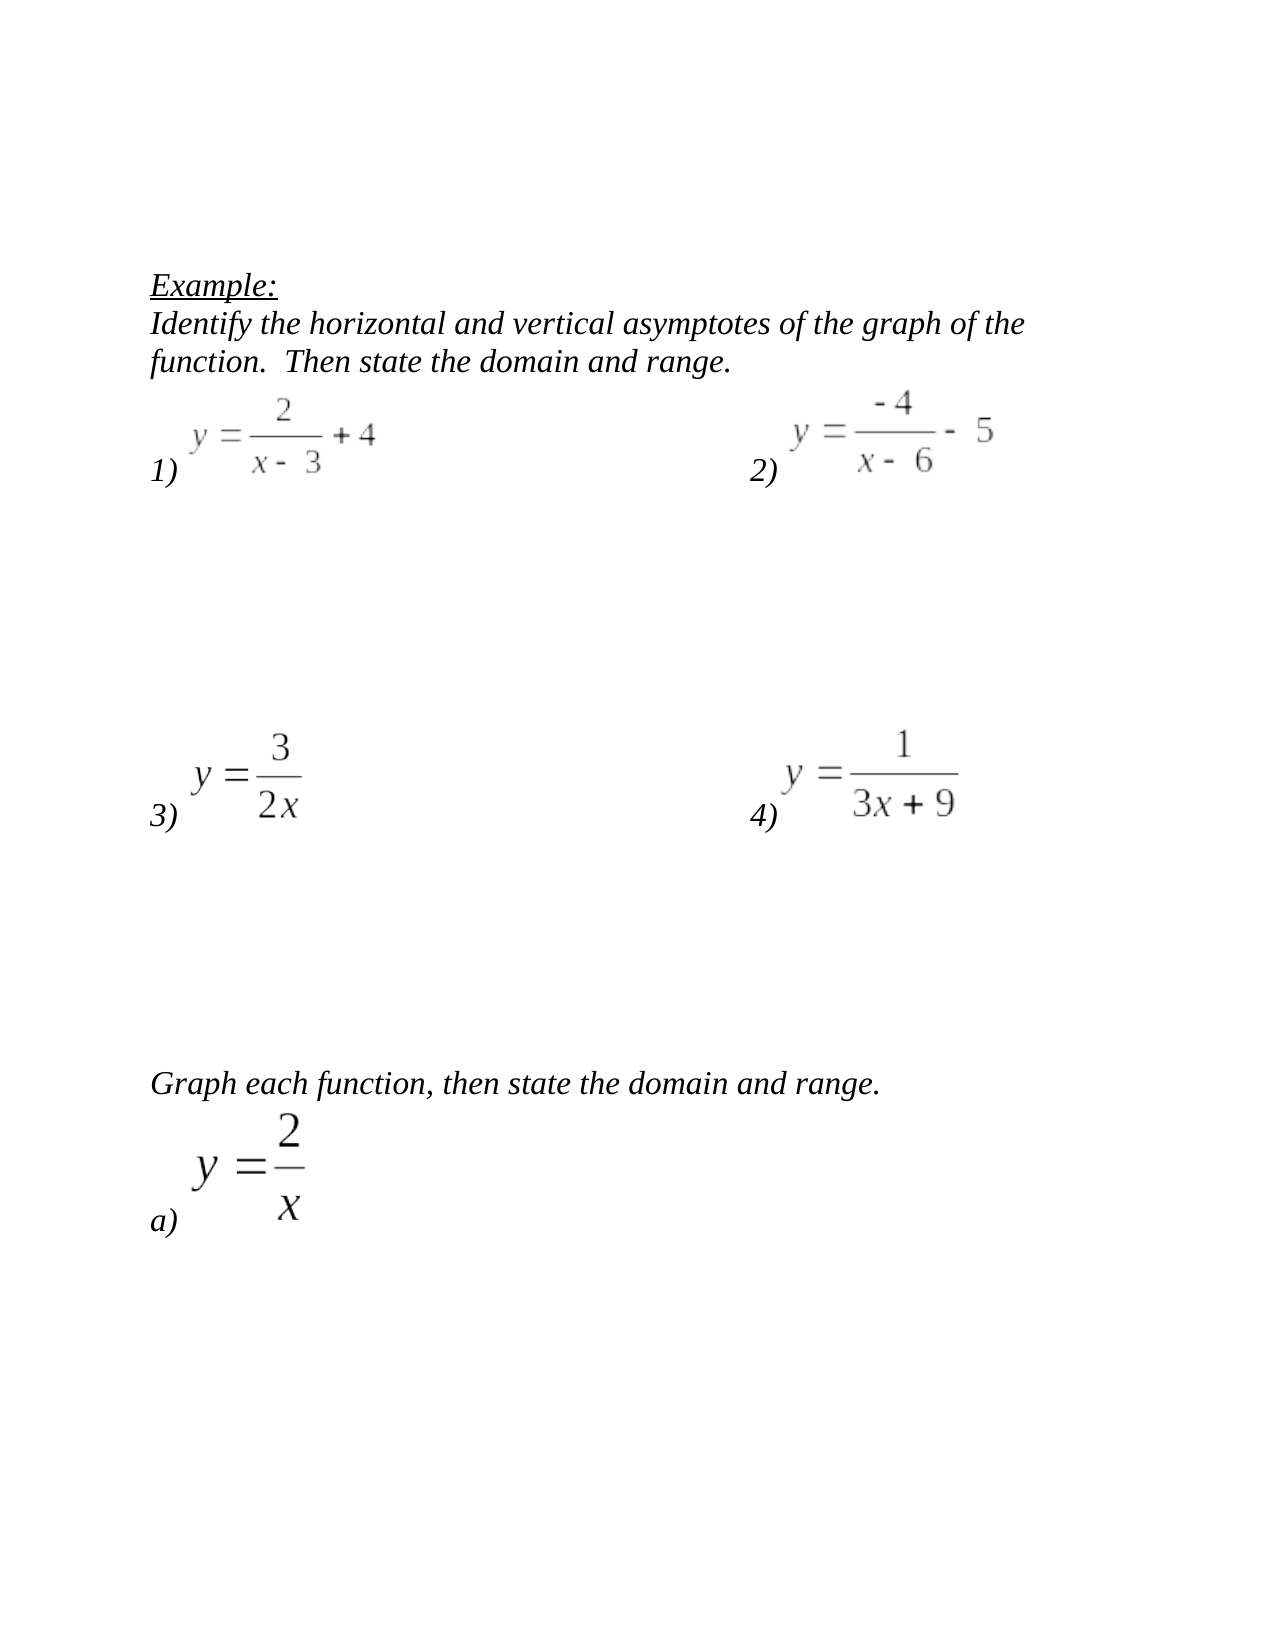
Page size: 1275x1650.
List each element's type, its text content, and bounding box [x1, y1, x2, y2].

text Example: [150, 265, 1125, 303]
text 3) 4) [150, 718, 1125, 834]
text Identify the horizontal and vertical asymptotes of the graph of the function. Then state the domain and range. [150, 303, 1125, 380]
text Graph each function, then state the domain and range. [150, 1064, 1125, 1102]
text 1) 2) [150, 380, 1125, 488]
text a) [150, 1102, 1125, 1238]
